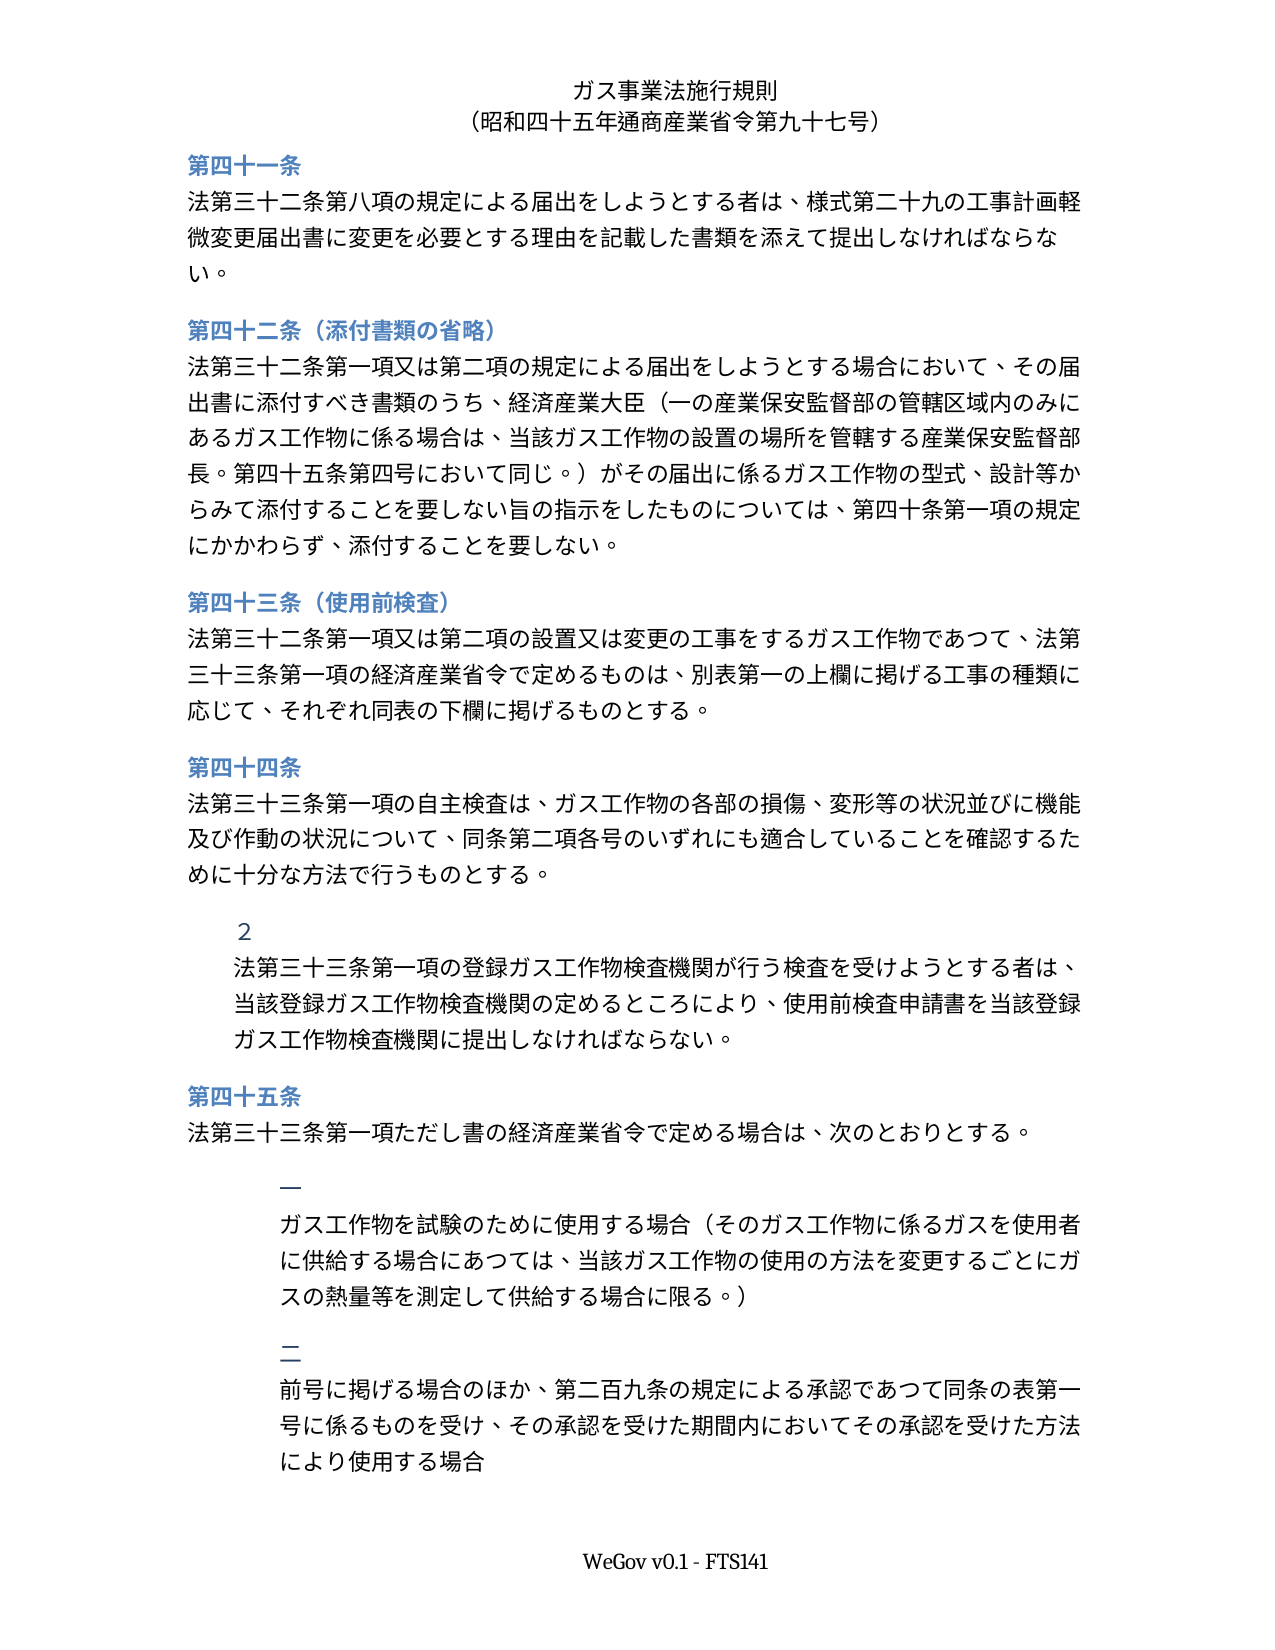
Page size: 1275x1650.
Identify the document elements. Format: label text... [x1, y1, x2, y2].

text 法第三十三条第一項ただし書の経済産業省令で定める場合は、次のとおりとする。 [187, 1117, 1087, 1148]
subtitle 第四十二条（添付書類の省略） [187, 314, 1087, 346]
subtitle ２ [233, 916, 1087, 947]
text 法第三十二条第八項の規定による届出をしようとする者は、様式第二十九の工事計画軽微変更届出書に変更を必要とする理由を記載した書類を添えて提出しなければならない。 [187, 186, 1087, 289]
subtitle 第四十三条（使用前検査） [187, 587, 1087, 618]
text 法第三十二条第一項又は第二項の規定による届出をしようとする場合において、その届出書に添付すべき書類のうち、経済産業大臣（一の産業保安監督部の管轄区域内のみにあるガス工作物に係る場合は、当該ガス工作物の設置の場所を管轄する産業保安監督部長。第四十五条第四号において同じ。）がその届出に係るガス工作物の型式、設計等からみて添付することを要しない旨の指示をしたものについては、第四十条第一項の規定にかかわらず、添付することを要しない。 [187, 351, 1087, 561]
subtitle 一 [279, 1173, 1087, 1205]
text 法第三十二条第一項又は第二項の設置又は変更の工事をするガス工作物であつて、法第三十三条第一項の経済産業省令で定めるものは、別表第一の上欄に掲げる工事の種類に応じて、それぞれ同表の下欄に掲げるものとする。 [187, 623, 1087, 726]
subtitle 第四十五条 [187, 1081, 1087, 1112]
subtitle 第四十四条 [187, 752, 1087, 783]
text 法第三十三条第一項の自主検査は、ガス工作物の各部の損傷、変形等の状況並びに機能及び作動の状況について、同条第二項各号のいずれにも適合していることを確認するために十分な方法で行うものとする。 [187, 787, 1087, 891]
text ガス工作物を試験のために使用する場合（そのガス工作物に係るガスを使用者に供給する場合にあつては、当該ガス工作物の使用の方法を変更するごとにガスの熱量等を測定して供給する場合に限る。） [279, 1209, 1087, 1312]
subtitle 二 [279, 1338, 1087, 1369]
subtitle 第四十一条 [187, 150, 1087, 181]
text 前号に掲げる場合のほか、第二百九条の規定による承認であつて同条の表第一号に係るものを受け、その承認を受けた期間内においてその承認を受けた方法により使用する場合 [279, 1374, 1087, 1477]
text 法第三十三条第一項の登録ガス工作物検査機関が行う検査を受けようとする者は、当該登録ガス工作物検査機関の定めるところにより、使用前検査申請書を当該登録ガス工作物検査機関に提出しなければならない。 [233, 952, 1087, 1055]
